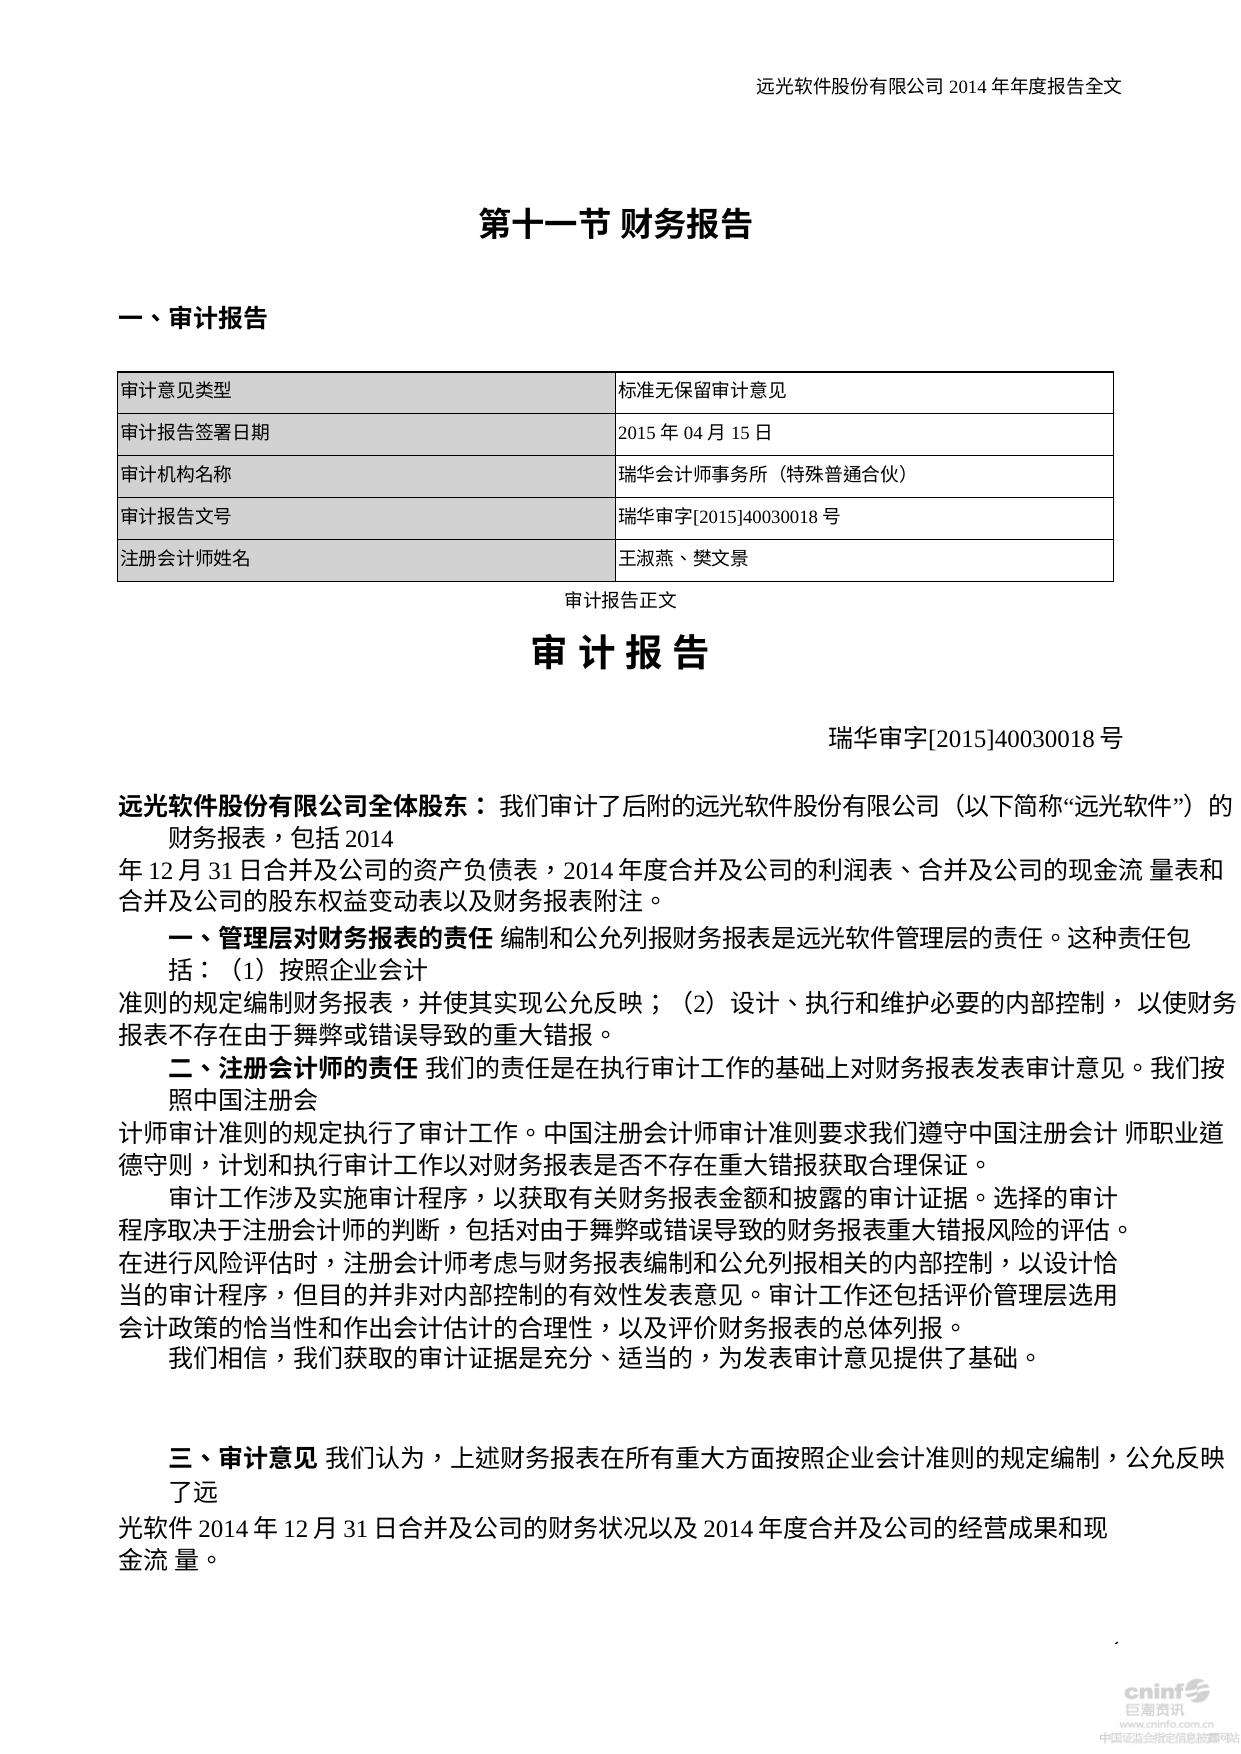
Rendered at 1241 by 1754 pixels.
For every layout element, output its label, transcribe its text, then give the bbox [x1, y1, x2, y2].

text 二、注册会计师的责任 我们的责任是在执行审计工作的基础上对财务报表发表审计意见。我们按照中国注册会 [168, 1051, 1240, 1116]
text 远光软件股份有限公司全体股东： 我们审计了后附的远光软件股份有限公司（以下简称“远光软件”）的财务报表，包括2014 [118, 789, 1240, 854]
text 审计报告正文 [155, 587, 1086, 613]
subtitle 审计工作涉及实施审计程序，以获取有关财务报表金额和披露的审计证据。选择的审计 程序取决于注册会计师的判断，包括对由于舞弊或错误导致的财务报表重大错报风险的评估。 在进行风险评估时，注册会计师考虑与财务报表编制和公允列报相关的内部控制，以设计恰 当的审计程序，但目的并非对内部控制的有效性发表意见。审计工作还包括评价管理层选用 会计政策的恰当性和作出会计估计的合理性，以及评价财务报表的总体列报。 [118, 1181, 1137, 1343]
subtitle 准则的规定编制财务报表，并使其实现公允反映；（2）设计、执行和维护必要的内部控制， 以使财务报表不存在由于舞弊或错误导致的重大错报。 [118, 986, 1240, 1051]
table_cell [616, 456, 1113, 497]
subtitle 瑞华审字[2015]40030018号 [828, 721, 1240, 754]
subtitle 光软件2014年12月31日合并及公司的财务状况以及2014年度合并及公司的经营成果和现金流 量。 [118, 1511, 1124, 1576]
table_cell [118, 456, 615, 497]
text 一、管理层对财务报表的责任 编制和公允列报财务报表是远光软件管理层的责任。这种责任包括：（1）按照企业会计 [168, 921, 1240, 986]
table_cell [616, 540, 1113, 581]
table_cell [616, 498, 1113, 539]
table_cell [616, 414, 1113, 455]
picture [1099, 1673, 1241, 1754]
text 审 计 报 告 [154, 626, 1086, 677]
subtitle 一、审计报告 [118, 301, 1240, 335]
subtitle 我们相信，我们获取的审计证据是充分、适当的，为发表审计意见提供了基础。 [168, 1343, 1240, 1373]
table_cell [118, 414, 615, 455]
subtitle 第十一节 财务报告 [478, 200, 1240, 246]
subtitle 三、审计意见 我们认为，上述财务报表在所有重大方面按照企业会计准则的规定编制，公允反映了远 [168, 1440, 1240, 1508]
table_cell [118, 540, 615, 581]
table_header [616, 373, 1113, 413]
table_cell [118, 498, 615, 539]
subtitle 年12月31日合并及公司的资产负债表，2014年度合并及公司的利润表、合并及公司的现金流 量表和合并及公司的股东权益变动表以及财务报表附注。 [118, 854, 1240, 918]
subtitle 计师审计准则的规定执行了审计工作。中国注册会计师审计准则要求我们遵守中国注册会计 师职业道德守则，计划和执行审计工作以对财务报表是否不存在重大错报获取合理保证。 [118, 1116, 1240, 1181]
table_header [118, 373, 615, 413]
